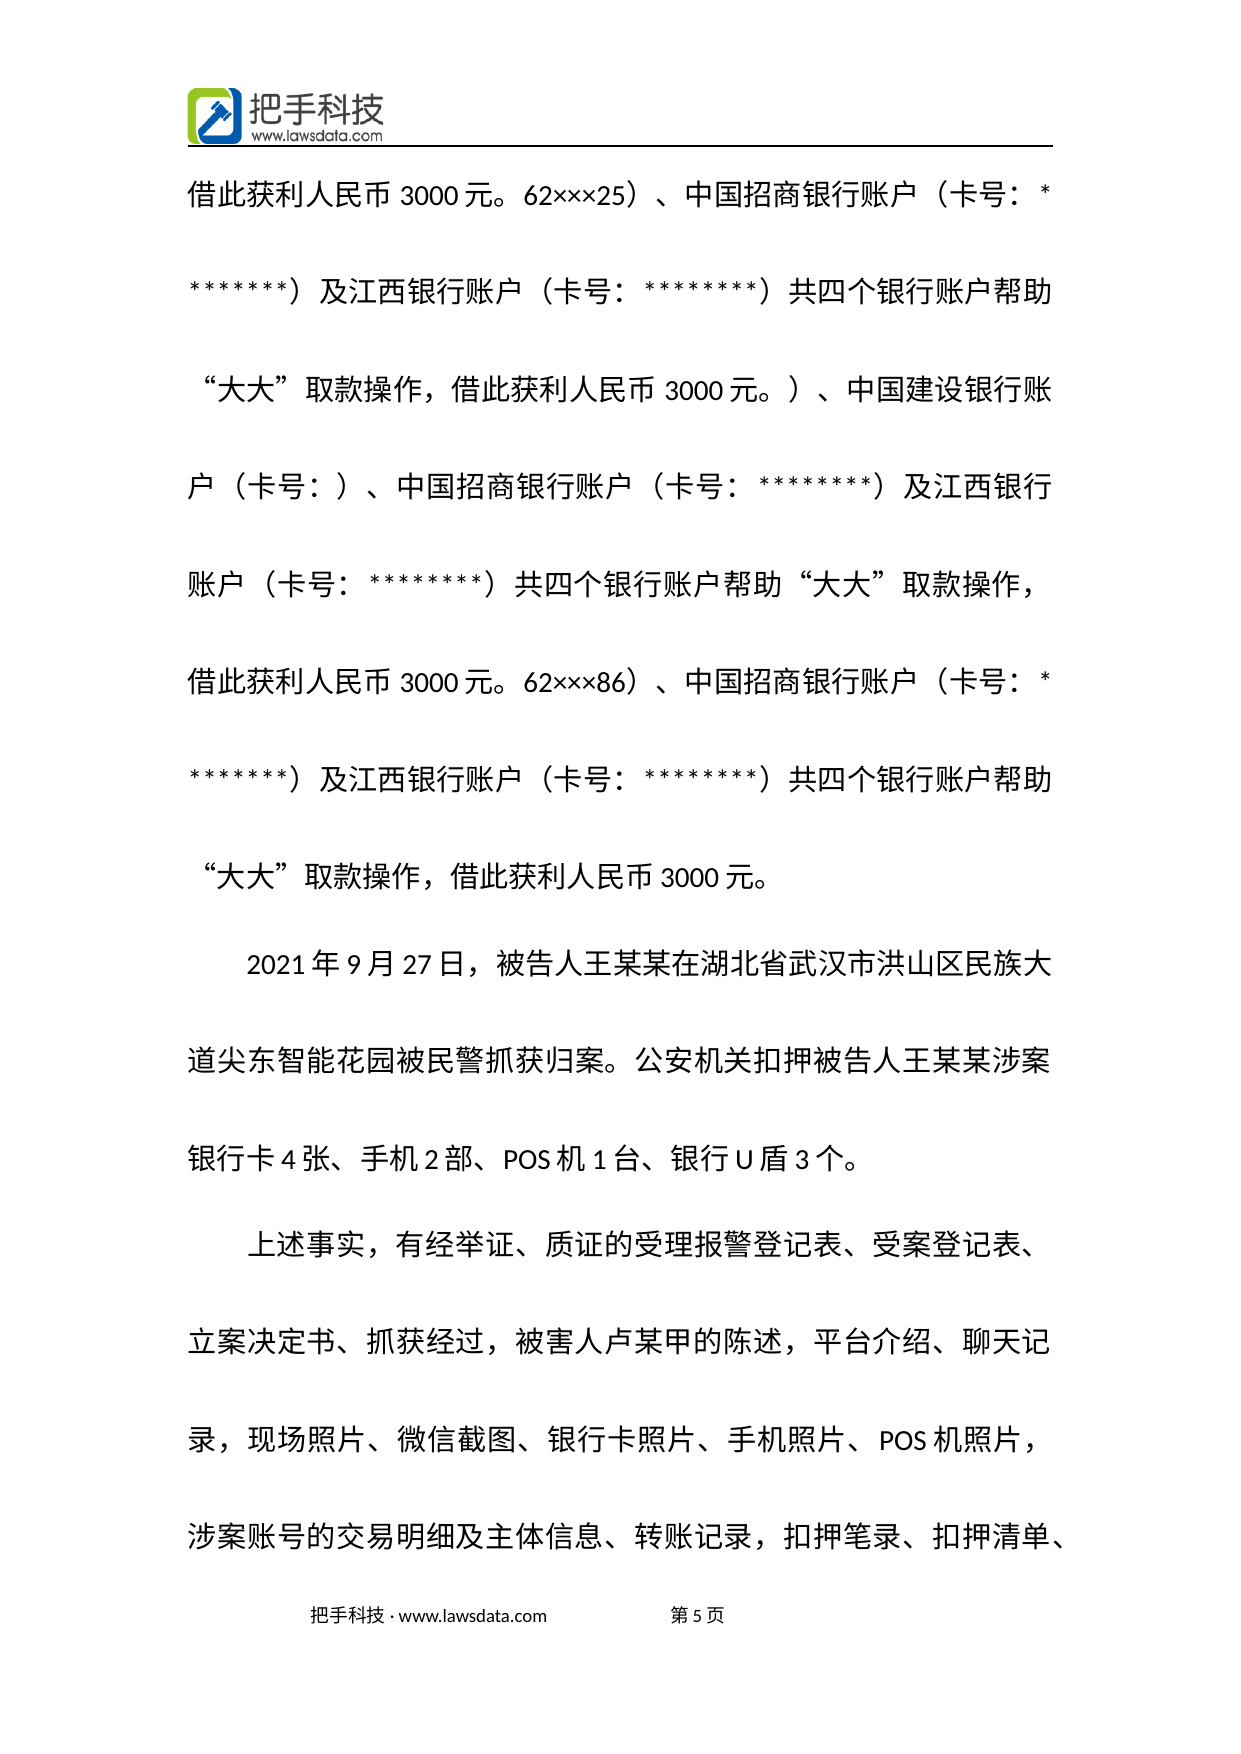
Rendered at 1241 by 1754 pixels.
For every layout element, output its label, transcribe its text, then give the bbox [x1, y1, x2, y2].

text 2021年9月27日，被告人王某某在湖北省武汉市洪山区民族大道尖东智能花园被民警抓获归案。公安机关扣押被告人王某某涉案银行卡4张、手机2部、POS机1台、银行U盾3个。 [187, 929, 1053, 1189]
picture [187, 88, 384, 144]
text 上述事实，有经举证、质证的受理报警登记表、受案登记表、立案决定书、抓获经过，被害人卢某甲的陈述，平台介绍、聊天记录，现场照片、微信截图、银行卡照片、手机照片、POS机照片，涉案账号的交易明细及主体信息、转账记录，扣押笔录、扣押清单、扣押决定书，被告人王某某的供述及户籍材料等证据证实，足以认定。 [187, 1210, 1053, 1567]
